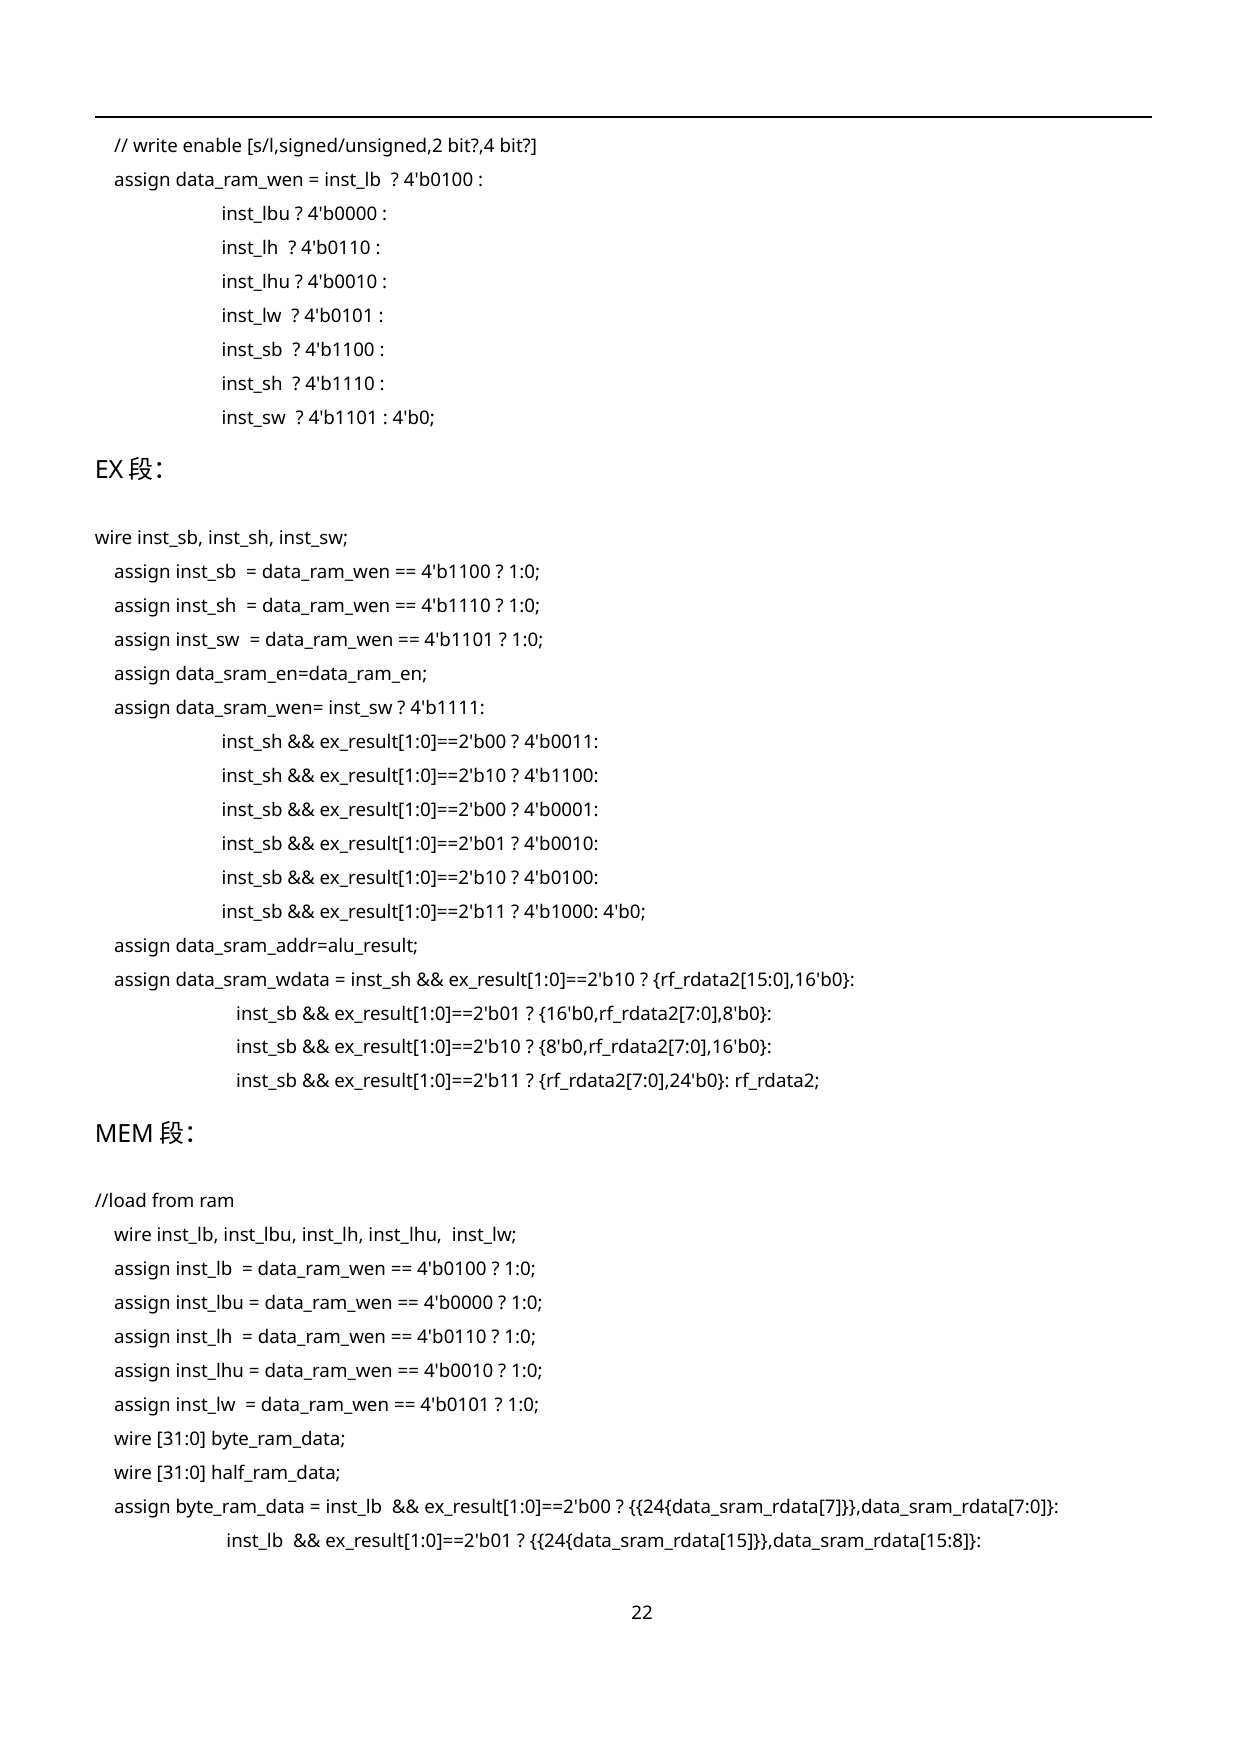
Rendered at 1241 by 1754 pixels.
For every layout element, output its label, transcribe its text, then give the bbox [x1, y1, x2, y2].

text inst_lhu ? 4'b0010 : [94, 264, 1152, 298]
text //load from ram [94, 1183, 1152, 1217]
text assign data_sram_wdata = inst_sh && ex_result[1:0]==2'b10 ? {rf_rdata2[15:0],16'b0}: [94, 962, 1152, 996]
text wire inst_lb, inst_lbu, inst_lh, inst_lhu, inst_lw; [94, 1217, 1152, 1251]
text inst_lb && ex_result[1:0]==2'b01 ? {{24{data_sram_rdata[15]}},data_sram_rdata[15:8]}: [94, 1523, 1152, 1557]
text assign data_sram_addr=alu_result; [94, 928, 1152, 962]
text wire [31:0] half_ram_data; [94, 1455, 1152, 1489]
text assign inst_lhu = data_ram_wen == 4'b0010 ? 1:0; [94, 1353, 1152, 1387]
text assign byte_ram_data = inst_lb && ex_result[1:0]==2'b00 ? {{24{data_sram_rdata[7]}},data_sram_rdata[7:0]}: [94, 1489, 1152, 1523]
text assign data_sram_en=data_ram_en; [94, 656, 1152, 690]
text inst_sb && ex_result[1:0]==2'b11 ? {rf_rdata2[7:0],24'b0}: rf_rdata2; [94, 1063, 1152, 1097]
text assign inst_sh = data_ram_wen == 4'b1110 ? 1:0; [94, 588, 1152, 622]
text assign data_ram_wen = inst_lb ? 4'b0100 : [94, 162, 1152, 196]
text assign inst_lbu = data_ram_wen == 4'b0000 ? 1:0; [94, 1285, 1152, 1319]
text assign data_sram_wen= inst_sw ? 4'b1111: [94, 690, 1152, 724]
text inst_sb ? 4'b1100 : [94, 332, 1152, 366]
text inst_sb && ex_result[1:0]==2'b11 ? 4'b1000: 4'b0; [94, 894, 1152, 928]
text assign inst_lh = data_ram_wen == 4'b0110 ? 1:0; [94, 1319, 1152, 1353]
text wire inst_sb, inst_sh, inst_sw; [94, 520, 1152, 554]
text inst_sh && ex_result[1:0]==2'b10 ? 4'b1100: [94, 758, 1152, 792]
text inst_lh ? 4'b0110 : [94, 230, 1152, 264]
text inst_sb && ex_result[1:0]==2'b00 ? 4'b0001: [94, 792, 1152, 826]
text wire [31:0] byte_ram_data; [94, 1421, 1152, 1455]
text inst_lbu ? 4'b0000 : [94, 196, 1152, 230]
text assign inst_sb = data_ram_wen == 4'b1100 ? 1:0; [94, 554, 1152, 588]
text inst_sh && ex_result[1:0]==2'b00 ? 4'b0011: [94, 724, 1152, 758]
text inst_sb && ex_result[1:0]==2'b10 ? {8'b0,rf_rdata2[7:0],16'b0}: [94, 1029, 1152, 1063]
text inst_sb && ex_result[1:0]==2'b10 ? 4'b0100: [94, 860, 1152, 894]
text inst_sb && ex_result[1:0]==2'b01 ? {16'b0,rf_rdata2[7:0],8'b0}: [94, 996, 1152, 1029]
text // write enable [s/l,signed/unsigned,2 bit?,4 bit?] [94, 128, 1152, 162]
text inst_sw ? 4'b1101 : 4'b0; [94, 400, 1152, 434]
text assign inst_lb = data_ram_wen == 4'b0100 ? 1:0; [94, 1251, 1152, 1285]
text inst_sh ? 4'b1110 : [94, 366, 1152, 400]
text inst_sb && ex_result[1:0]==2'b01 ? 4'b0010: [94, 826, 1152, 860]
text assign inst_lw = data_ram_wen == 4'b0101 ? 1:0; [94, 1387, 1152, 1421]
text assign inst_sw = data_ram_wen == 4'b1101 ? 1:0; [94, 622, 1152, 656]
text MEM段： [94, 1097, 1152, 1165]
text inst_lw ? 4'b0101 : [94, 298, 1152, 332]
text EX段： [94, 434, 1152, 502]
